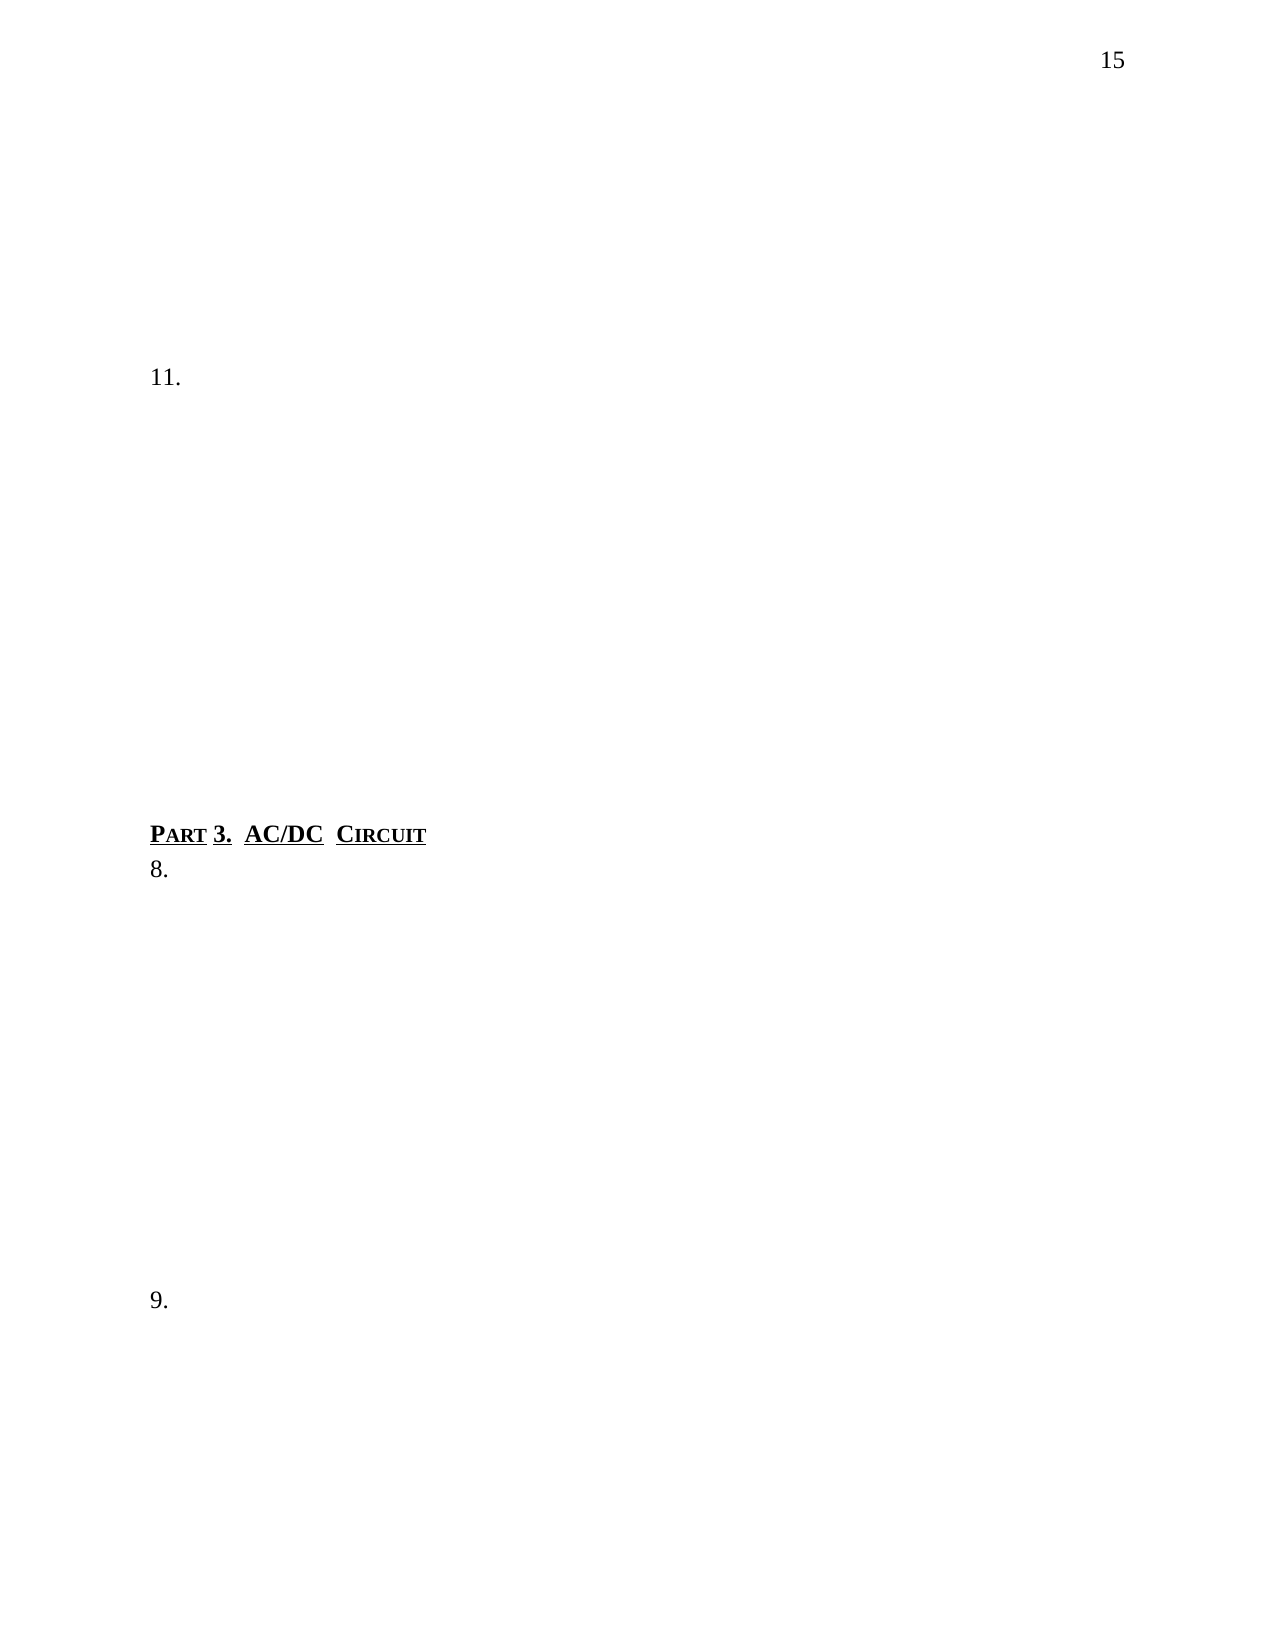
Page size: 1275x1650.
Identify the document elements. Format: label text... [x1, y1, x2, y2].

text Part 3. AC/DC Circuit [150, 819, 1125, 847]
text 9. [150, 1285, 1125, 1314]
text 8. [150, 854, 1125, 882]
text 11. [150, 362, 1125, 391]
